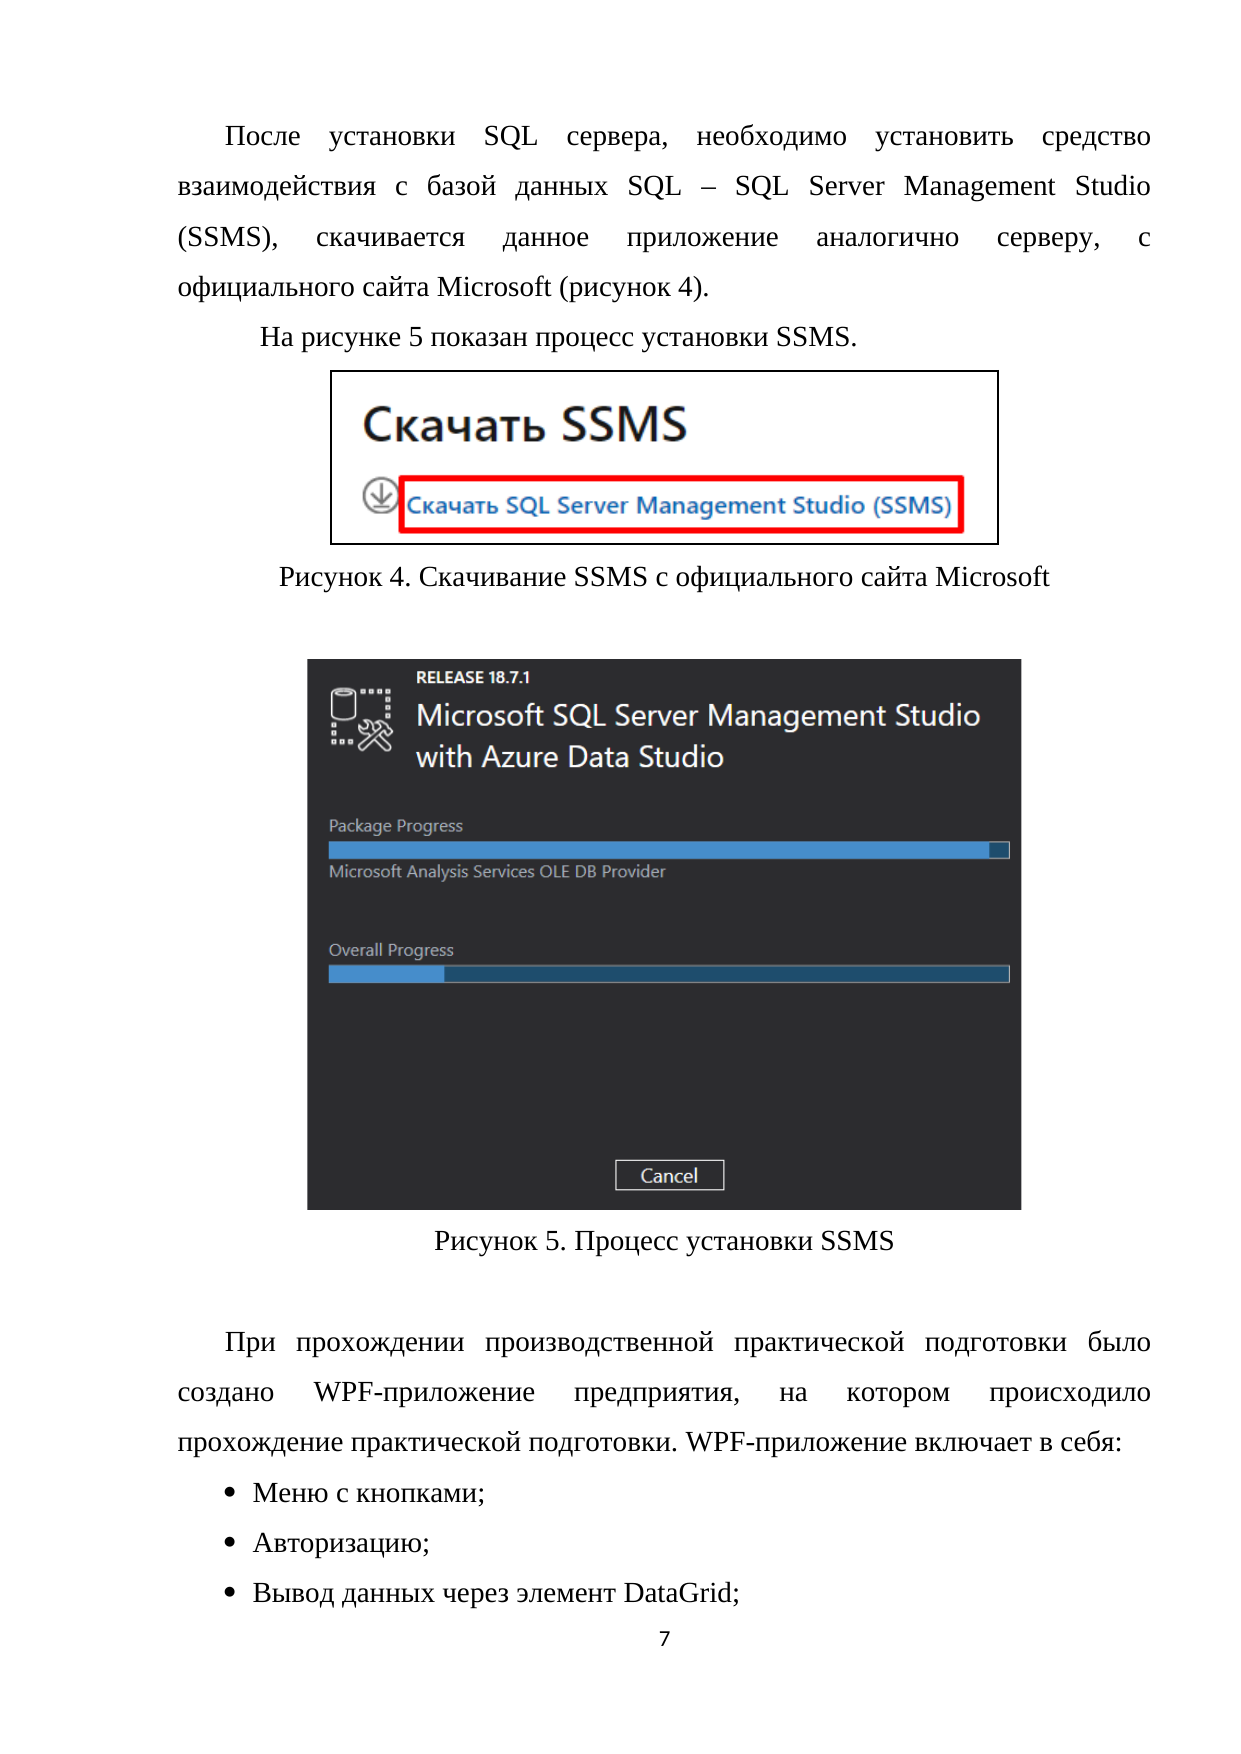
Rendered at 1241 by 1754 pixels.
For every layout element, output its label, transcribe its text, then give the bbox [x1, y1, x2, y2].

picture [332, 372, 997, 543]
text Рисунок 5. Процесс установки SSMS [177, 1223, 1152, 1257]
text После установки SQL сервера, необходимо установить средство взаимодействия с базой данных SQL – SQL Server Management Studio (SSMS), скачивается данное приложение аналогично серверу, с официального сайта Microsoft (рисунок 4). [177, 118, 1152, 303]
list Меню с кнопками; [177, 1475, 1152, 1508]
list Вывод данных через элемент DataGrid; [177, 1576, 1152, 1609]
text Рисунок 4. Скачивание SSMS с официального сайта Microsoft [177, 559, 1152, 592]
text При прохождении производственной практической подготовки было создано WPF-приложение предприятия, на котором происходило прохождение практической подготовки. WPF-приложение включает в себя: [177, 1324, 1152, 1458]
picture [307, 659, 1022, 1210]
text На рисунке 5 показан процесс установки SSMS. [177, 319, 1152, 353]
list Авторизацию; [177, 1525, 1152, 1559]
